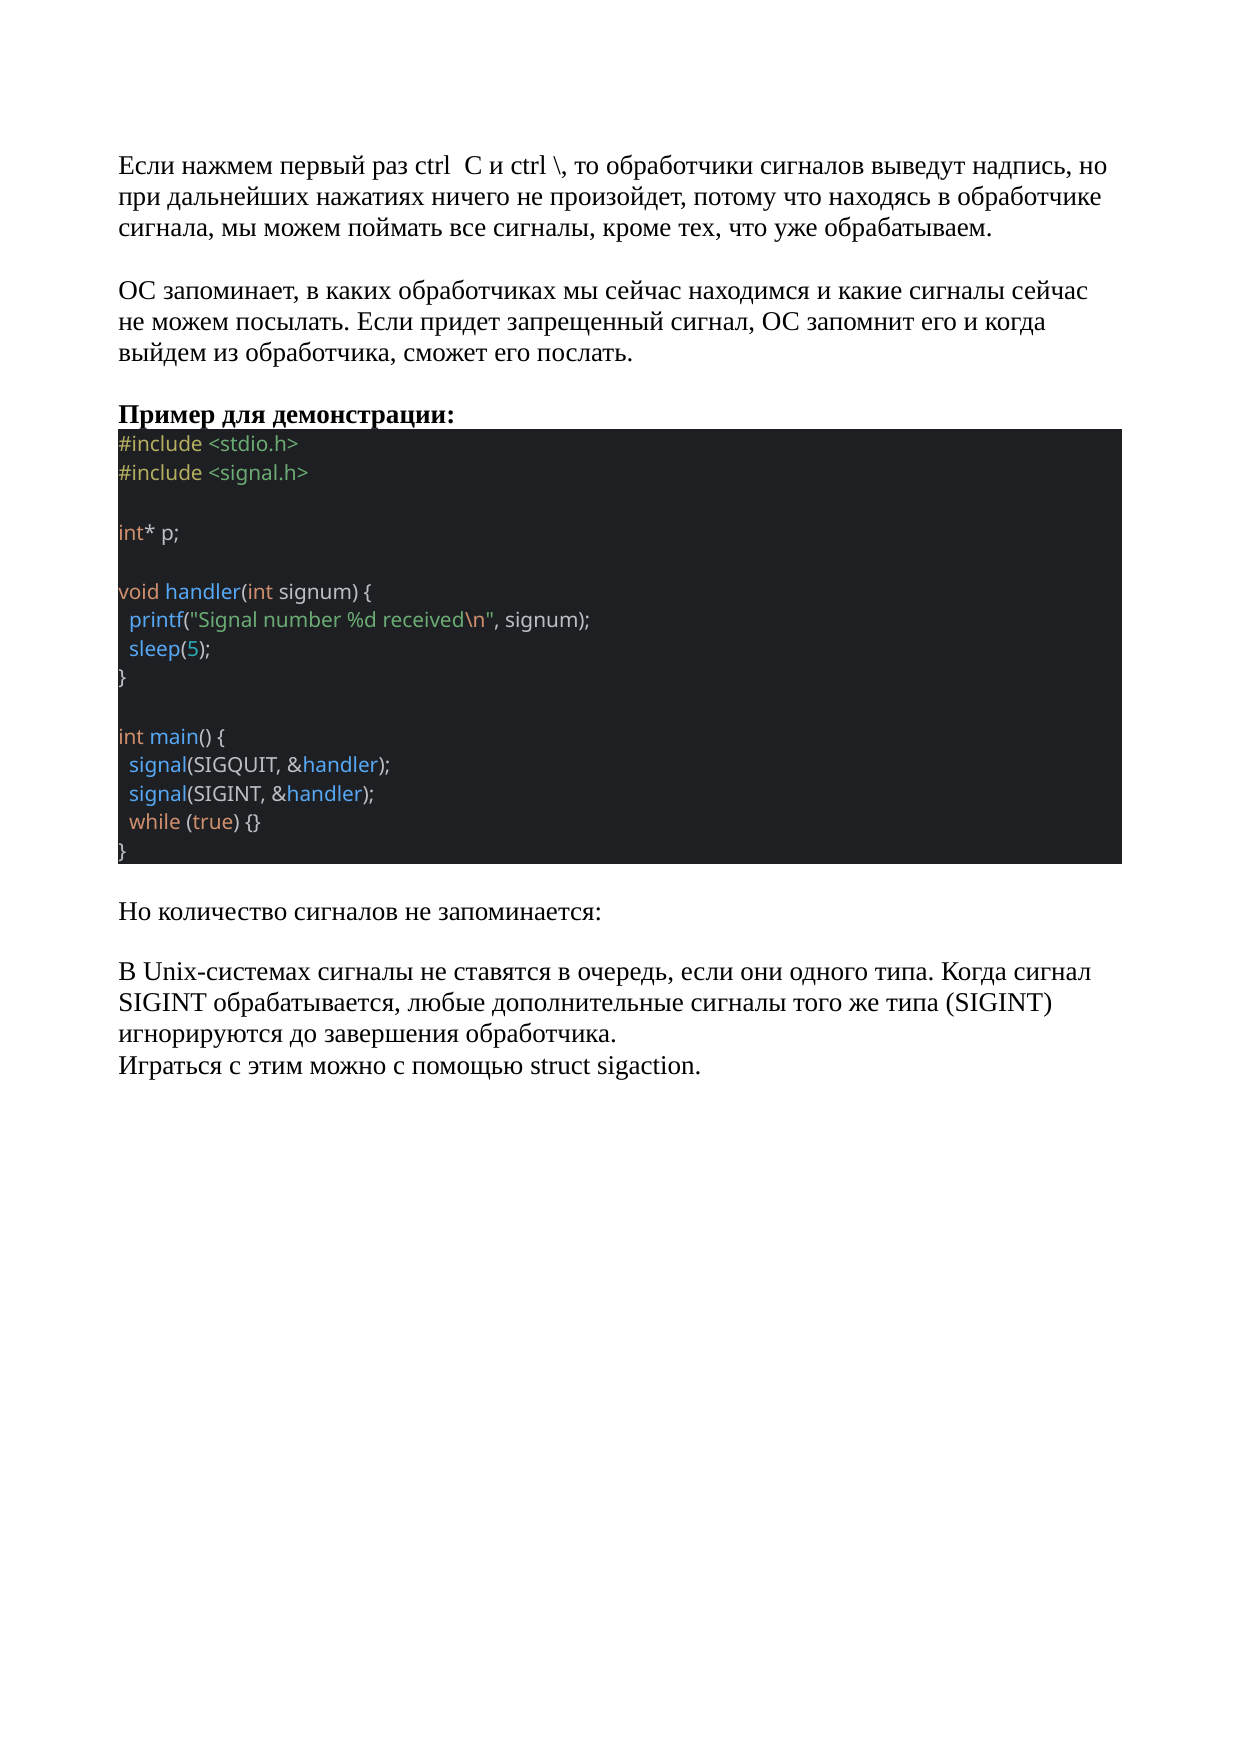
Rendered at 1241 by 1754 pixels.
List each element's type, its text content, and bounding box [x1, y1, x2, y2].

text Если нажмем первый раз ctrl C и ctrl \, то обработчики сигналов выведут надпись, но при дальнейших нажатиях ничего не произойдет, потому что находясь в обработчике сигнала, мы можем поймать все сигналы, кроме тех, что уже обрабатываем. [118, 149, 1122, 243]
text В Unix-системах сигналы не ставятся в очередь, если они одного типа. Когда сигнал SIGINT обрабатывается, любые дополнительные сигналы того же типа (SIGINT) игнорируются до завершения обработчика. [118, 955, 1122, 1049]
text Пример для демонстрации: [118, 398, 1122, 429]
text Играться с этим можно с помощью struct sigaction. [118, 1049, 1122, 1080]
text #include <stdio.h> #include <signal.h> int* p; void handler(int signum) { printf("Signal number %d received\n", signum); sleep(5); } int main() { signal(SIGQUIT, &handler); signal(SIGINT, &handler); while (true) {} } [118, 429, 1122, 864]
text Но количество сигналов не запоминается: [118, 895, 1122, 927]
text ОС запоминает, в каких обработчиках мы сейчас находимся и какие сигналы сейчас не можем посылать. Если придет запрещенный сигнал, ОС запомнит его и когда выйдем из обработчика, сможет его послать. [118, 274, 1122, 367]
